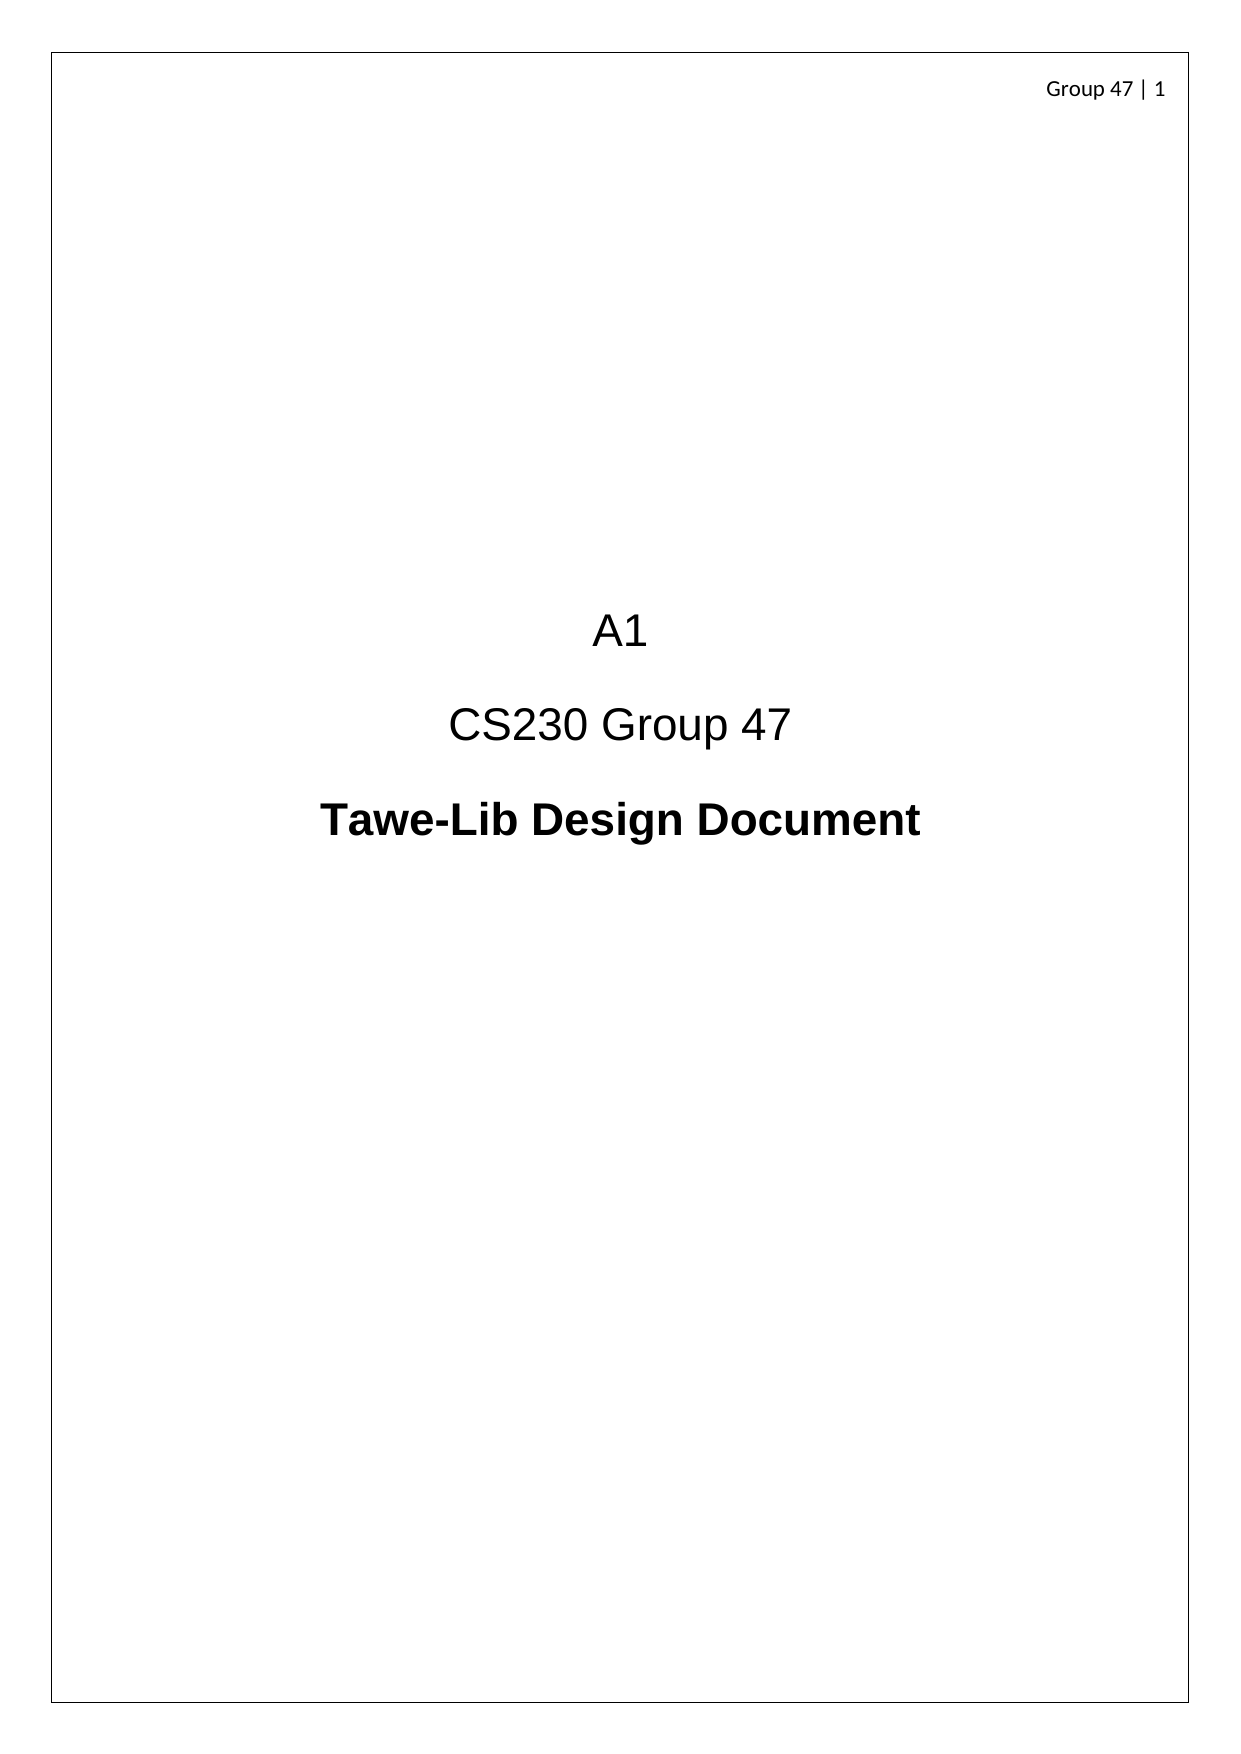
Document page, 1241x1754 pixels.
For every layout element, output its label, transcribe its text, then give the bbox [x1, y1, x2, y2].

text A1 [165, 603, 1075, 656]
text CS230 Group 47 [165, 698, 1075, 751]
text Tawe-Lib Design Document [75, 792, 1165, 845]
